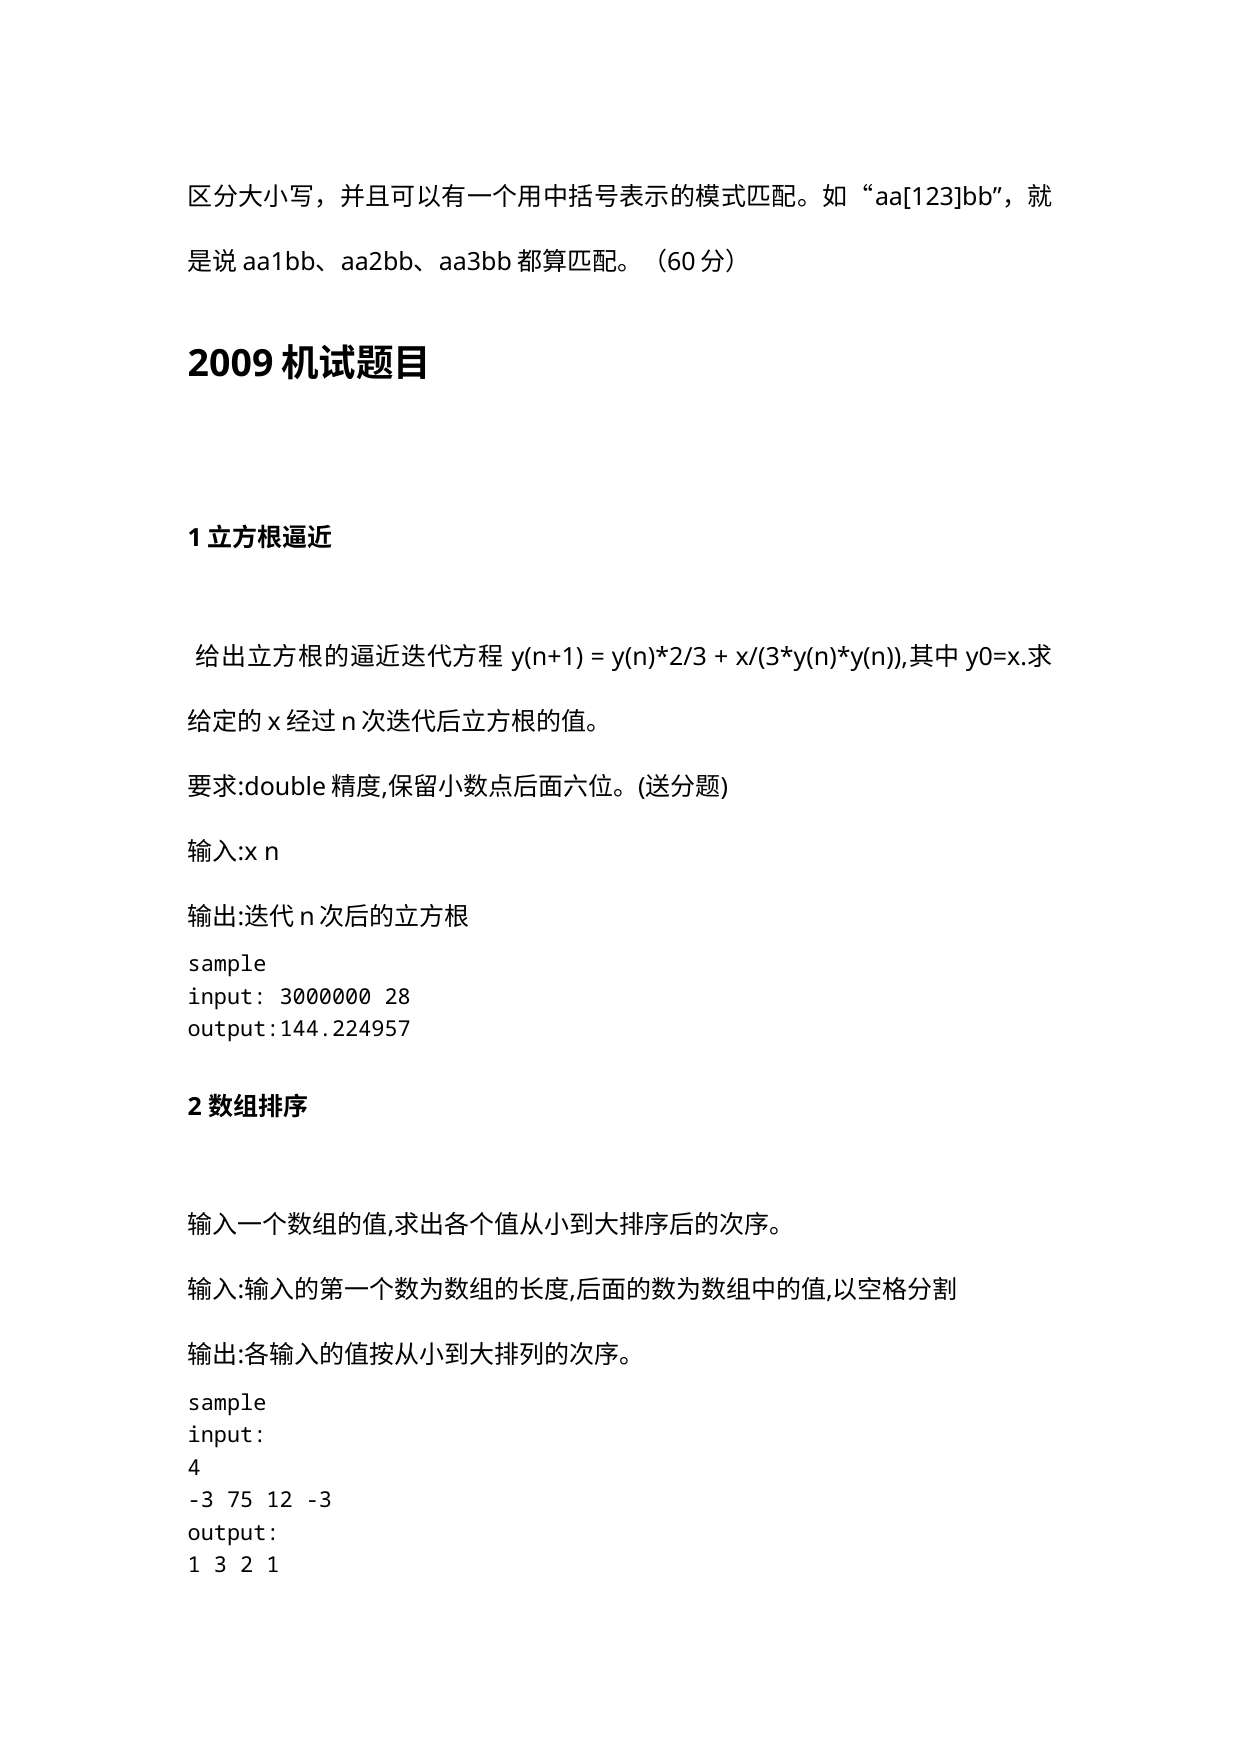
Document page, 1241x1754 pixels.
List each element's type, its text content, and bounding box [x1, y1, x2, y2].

text 要求:double精度,保留小数点后面六位。(送分题) [187, 752, 1053, 817]
text 输入:输入的第一个数为数组的长度,后面的数为数组中的值,以空格分割 [187, 1255, 1053, 1320]
subtitle 1立方根逼近 [187, 503, 1053, 568]
subtitle 2009机试题目 [187, 327, 1053, 392]
text 输入一个数组的值,求出各个值从小到大排序后的次序。 [187, 1190, 1053, 1255]
text 输出:迭代n次后的立方根 [187, 882, 1053, 947]
text 输出:各输入的值按从小到大排列的次序。 [187, 1320, 1053, 1385]
text sample [187, 1385, 1053, 1418]
text input: 3000000 28 [187, 979, 1053, 1012]
text sample [187, 947, 1053, 979]
text 4 [187, 1450, 1053, 1483]
text output: [187, 1515, 1053, 1548]
text 输入:x n [187, 817, 1053, 882]
text output:144.224957 [187, 1012, 1053, 1044]
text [187, 162, 1053, 292]
subtitle 2 数组排序 [187, 1072, 1053, 1137]
text -3 75 12 -3 [187, 1483, 1053, 1515]
text input: [187, 1418, 1053, 1450]
text 1 3 2 1 [187, 1548, 1053, 1580]
text 给出立方根的逼近迭代方程 y(n+1) = y(n)*2/3 + x/(3*y(n)*y(n)),其中y0=x.求给定的x经过n次迭代后立方根的值。 [187, 622, 1053, 752]
